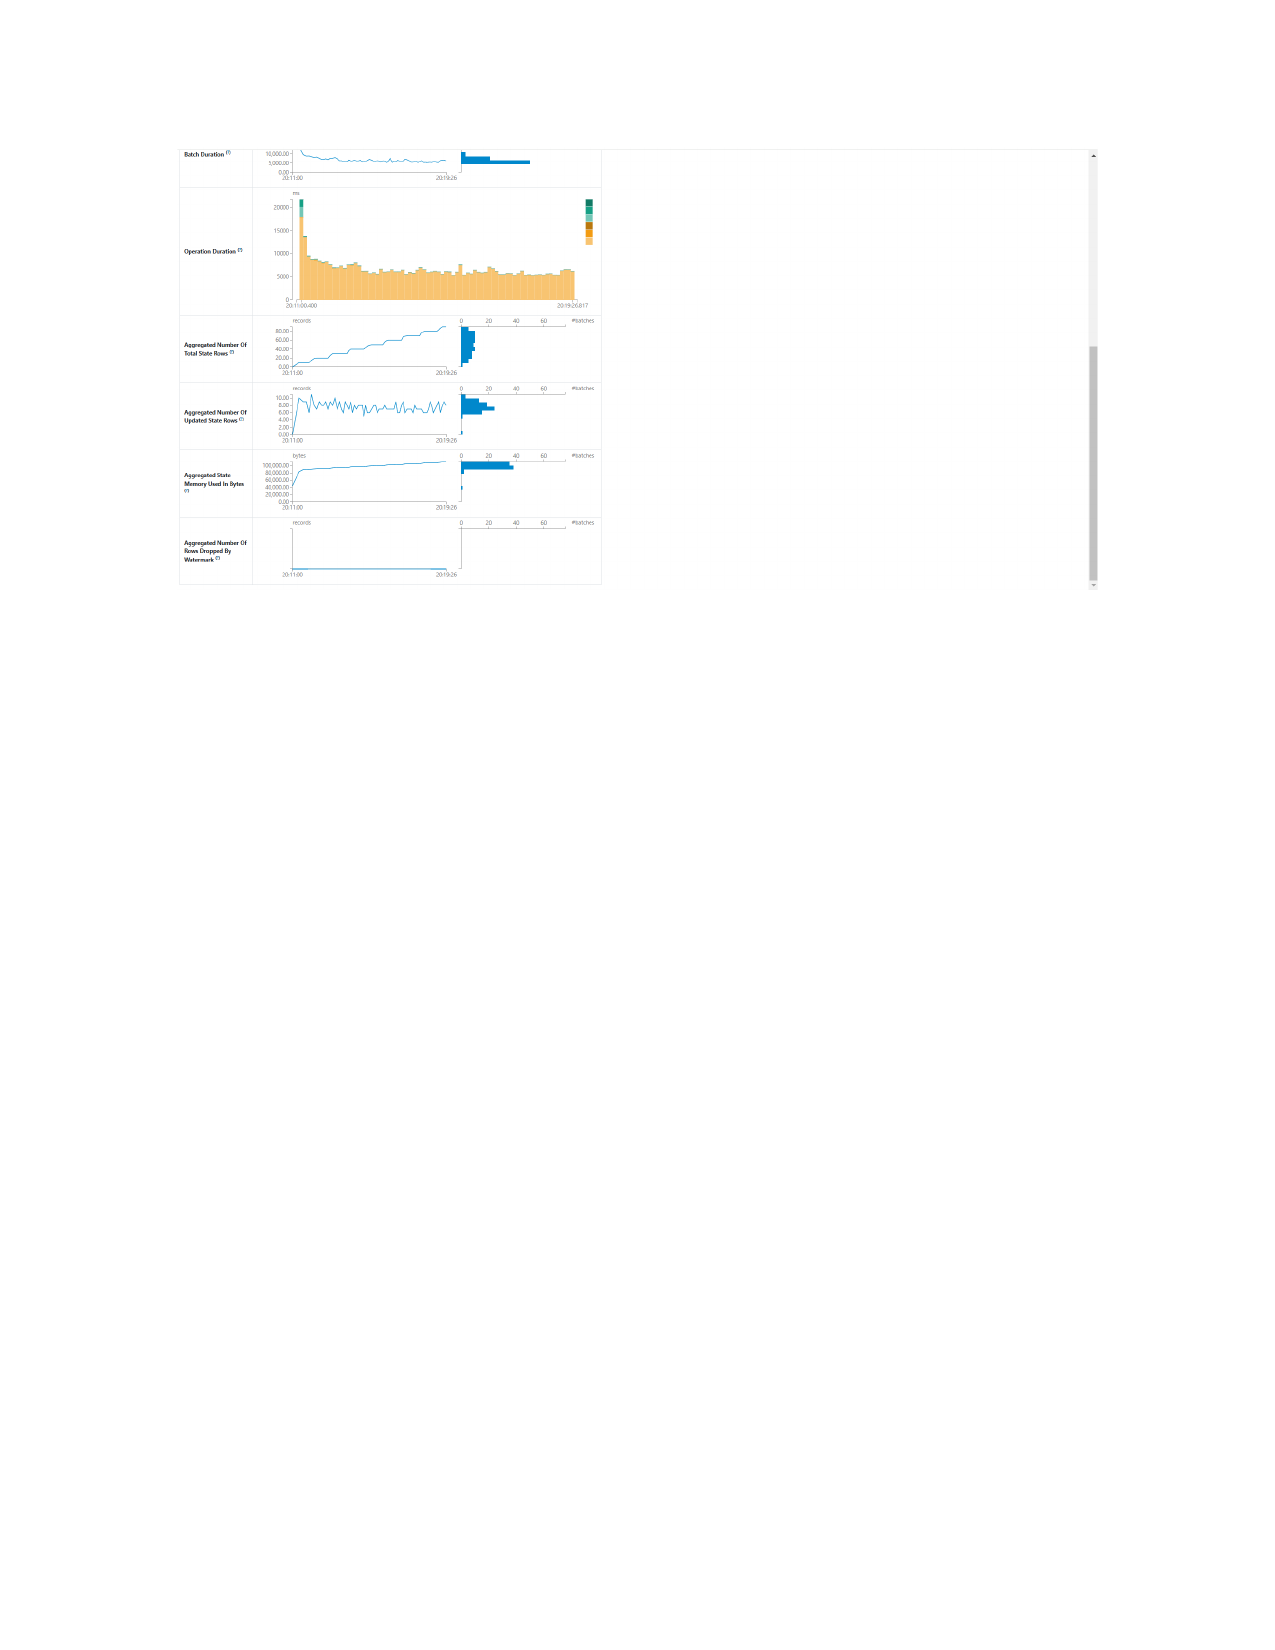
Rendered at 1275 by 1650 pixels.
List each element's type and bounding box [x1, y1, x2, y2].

picture [177, 147, 1098, 590]
